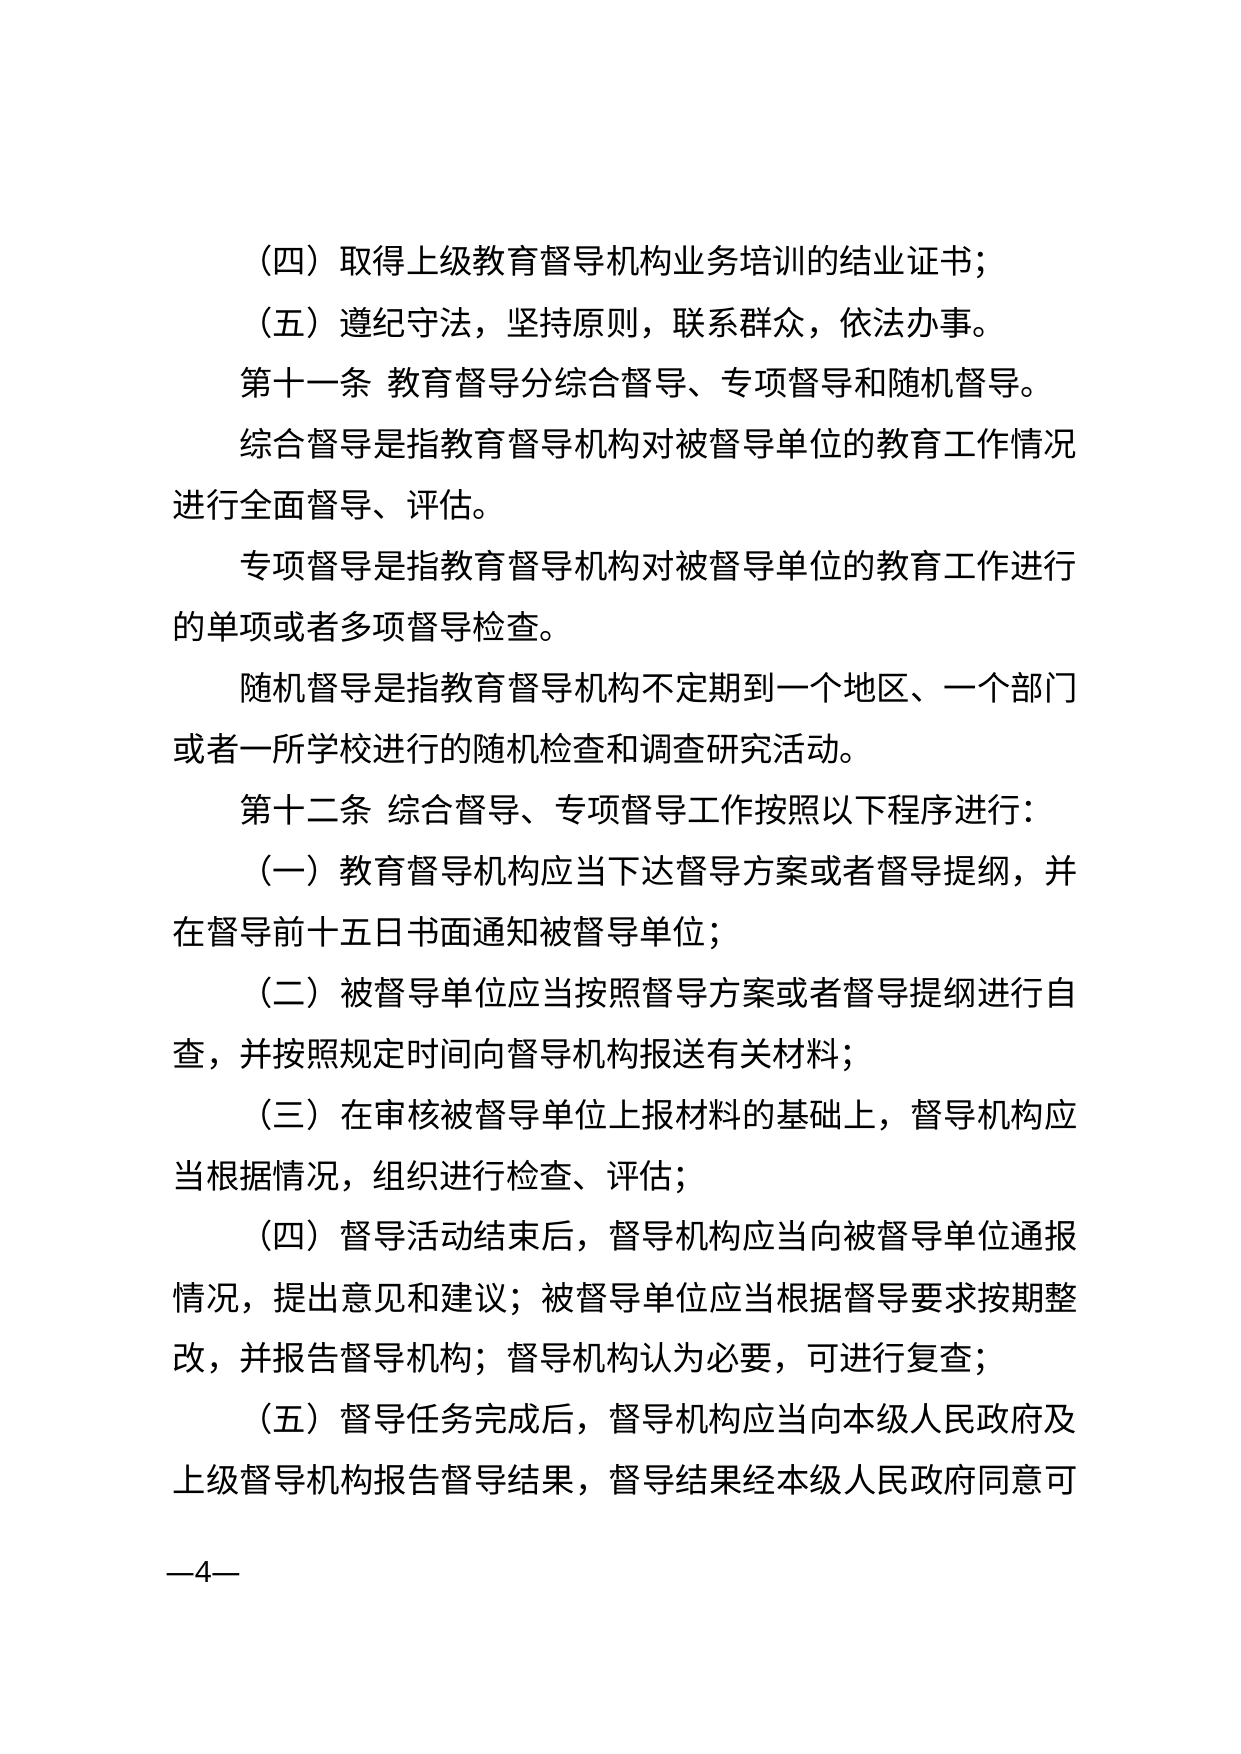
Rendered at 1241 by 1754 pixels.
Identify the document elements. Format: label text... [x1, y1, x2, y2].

text 综合督导是指教育督导机构对被督导单位的教育工作情况进行全面督导、评估。 [172, 408, 1079, 530]
text 第十二条 综合督导、专项督导工作按照以下程序进行： [172, 774, 1079, 834]
text （五）遵纪守法，坚持原则，联系群众，依法办事。 [172, 286, 1079, 347]
text 专项督导是指教育督导机构对被督导单位的教育工作进行的单项或者多项督导检查。 [172, 530, 1079, 652]
text 第十一条 教育督导分综合督导、专项督导和随机督导。 [172, 347, 1079, 408]
text （二）被督导单位应当按照督导方案或者督导提纲进行自查，并按照规定时间向督导机构报送有关材料； [172, 956, 1079, 1078]
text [172, 1383, 1079, 1505]
text 随机督导是指教育督导机构不定期到一个地区、一个部门或者一所学校进行的随机检查和调查研究活动。 [172, 652, 1079, 774]
text （一）教育督导机构应当下达督导方案或者督导提纲，并在督导前十五日书面通知被督导单位； [172, 834, 1079, 956]
text （三）在审核被督导单位上报材料的基础上，督导机构应当根据情况，组织进行检查、评估； [172, 1078, 1079, 1200]
text （四）督导活动结束后，督导机构应当向被督导单位通报情况，提出意见和建议；被督导单位应当根据督导要求按期整改，并报告督导机构；督导机构认为必要，可进行复查； [172, 1200, 1079, 1383]
text （四）取得上级教育督导机构业务培训的结业证书； [172, 225, 1079, 286]
